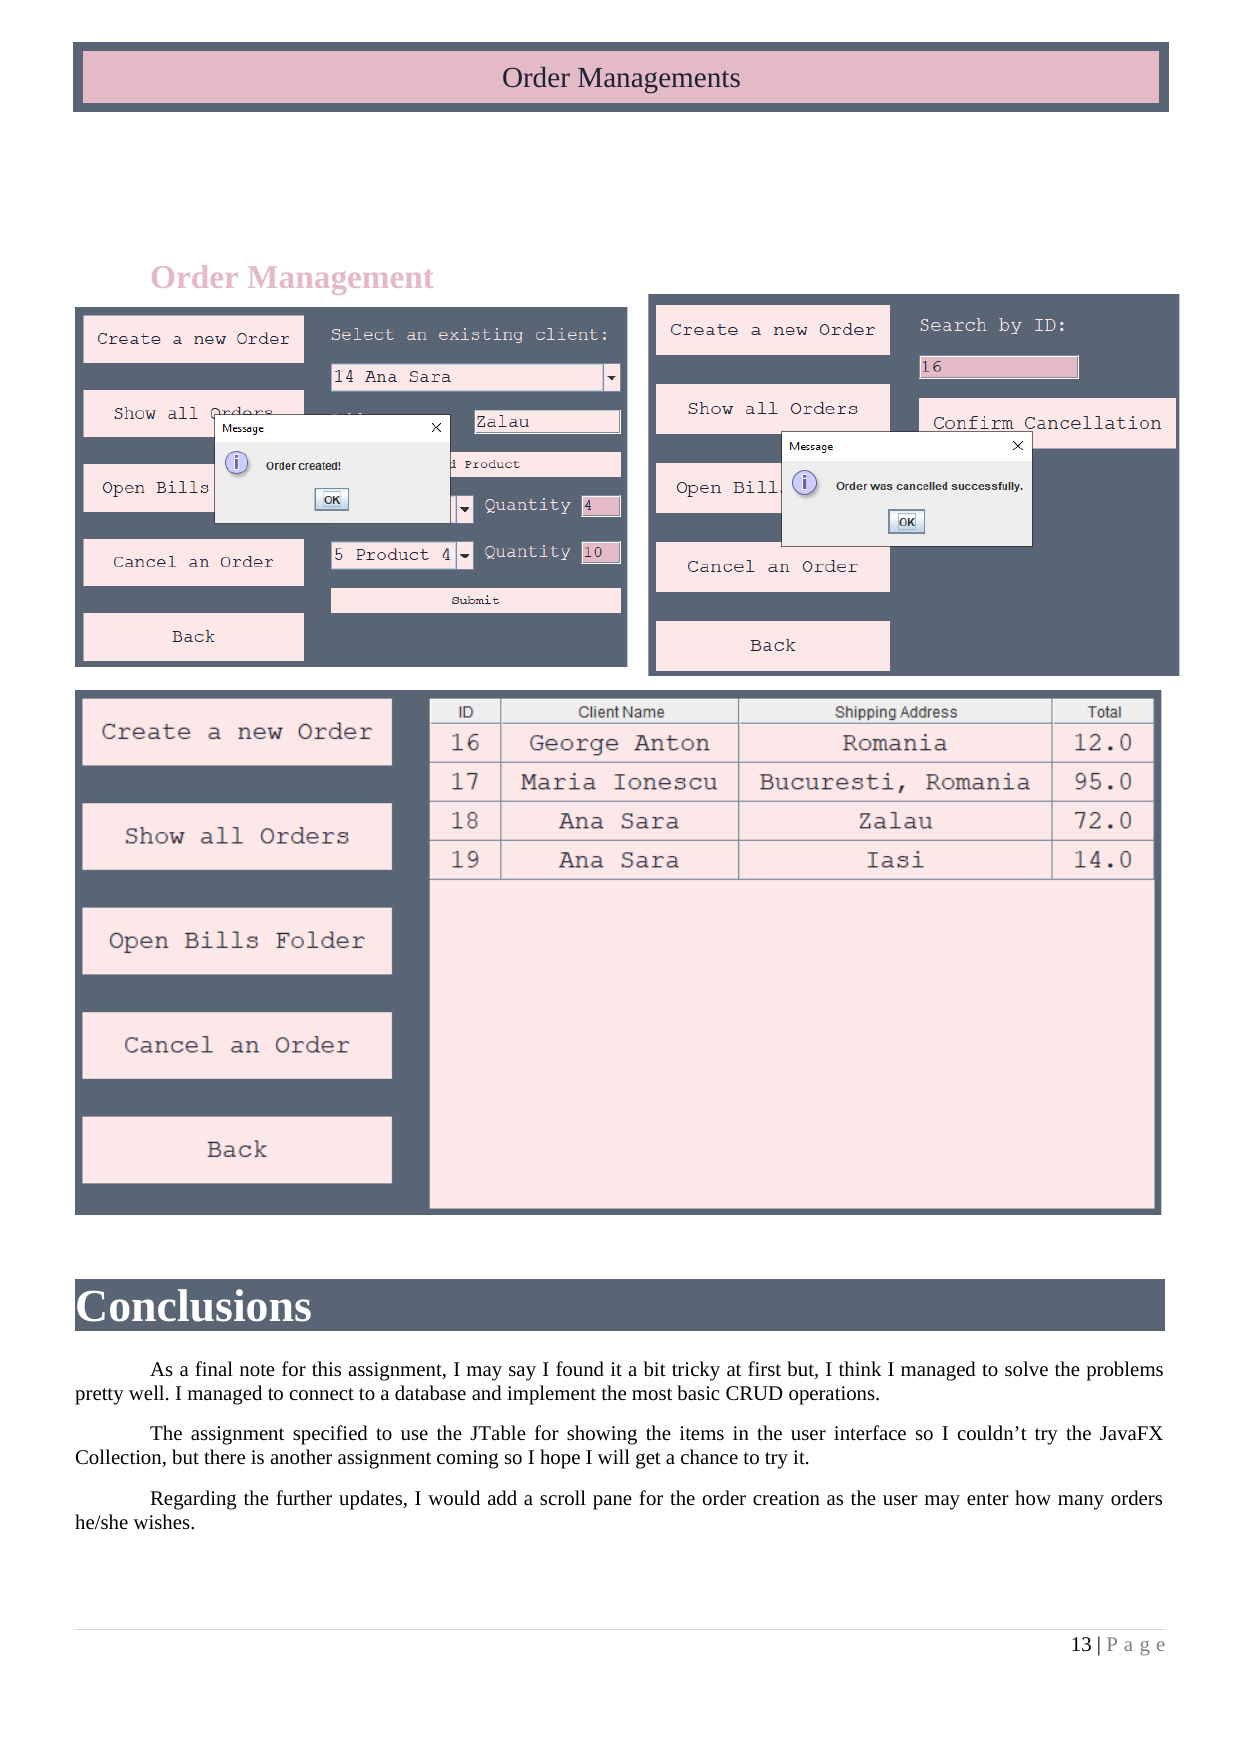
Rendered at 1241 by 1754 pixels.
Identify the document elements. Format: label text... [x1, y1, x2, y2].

text Regarding the further updates, I would add a scroll pane for the order creation as the user may enter how many orders he/she wishes. [75, 1486, 1165, 1534]
list Order Management [75, 257, 1165, 295]
text The assignment specified to use the JTable for showing the items in the user interface so I couldn’t try the JavaFX Collection, but there is another assignment coming so I hope I will get a chance to try it. [75, 1421, 1165, 1469]
picture [75, 690, 1162, 1215]
subtitle Conclusions [75, 1279, 1165, 1331]
picture [75, 307, 628, 667]
picture [648, 294, 1180, 676]
text As a final note for this assignment, I may say I found it a bit tricky at first but, I think I managed to solve the problems pretty well. I managed to connect to a database and implement the most basic CRUD operations. [75, 1356, 1165, 1404]
